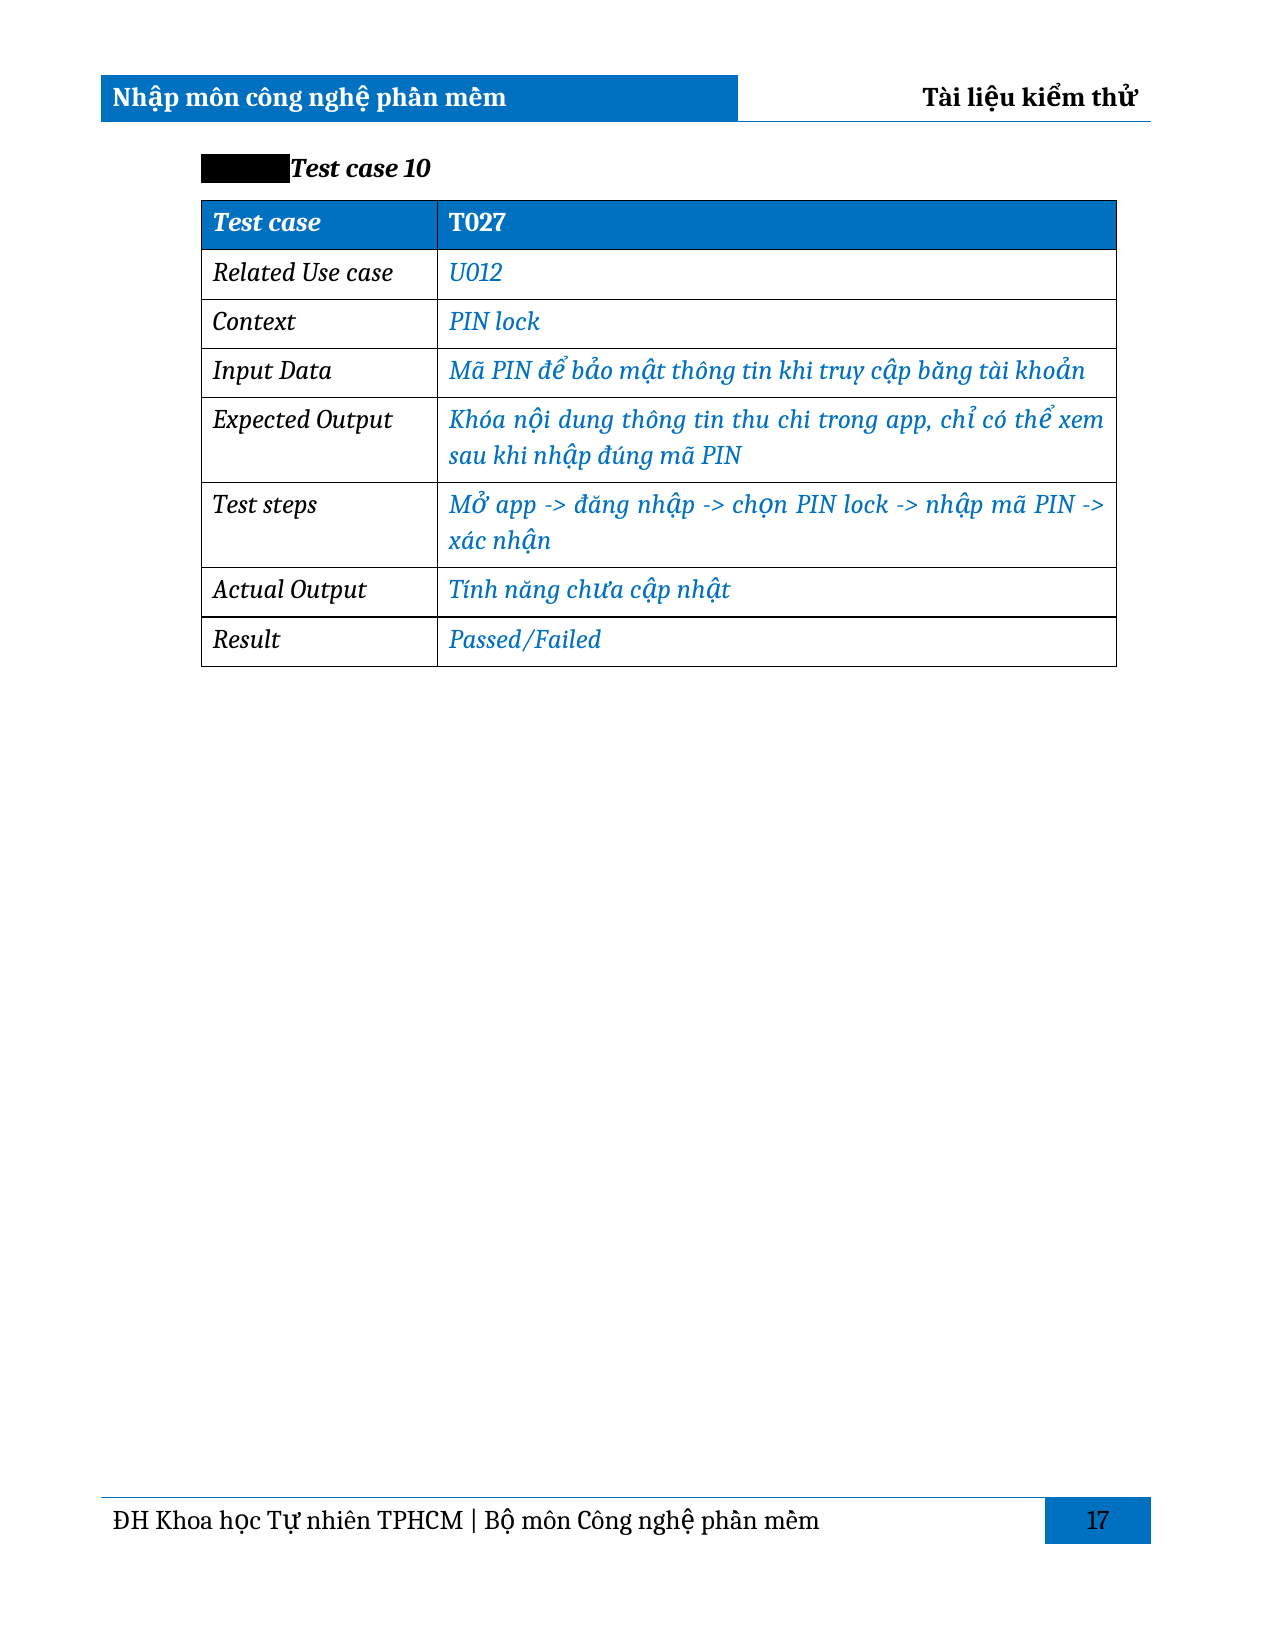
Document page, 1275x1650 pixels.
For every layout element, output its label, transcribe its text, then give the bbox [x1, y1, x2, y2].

table_cell Result [202, 618, 437, 666]
table_cell Khóa nội dung thông tin thu chi trong app, chỉ có thể xem sau khi nhập đúng mã PIN [438, 398, 1116, 482]
table_cell PIN lock [438, 300, 1116, 348]
table_cell Context [202, 300, 437, 348]
table_cell Related Use case [202, 250, 437, 298]
table_cell Test steps [202, 483, 437, 567]
table_header Test case [202, 201, 437, 249]
table_cell Mở app -> đăng nhập -> chọn PIN lock -> nhập mã PIN -> xác nhận [438, 483, 1116, 567]
subtitle Test case 10 [201, 153, 1162, 184]
table_header T027 [438, 201, 1116, 249]
table_cell Passed/Failed [438, 618, 1116, 666]
table_cell U012 [438, 250, 1116, 298]
table_cell Expected Output [202, 398, 437, 482]
table_cell Input Data [202, 349, 437, 397]
table_cell Mã PIN để bảo mật thông tin khi truy cập bằng tài khoản [438, 349, 1116, 397]
table_cell Tính năng chưa cập nhật [438, 568, 1116, 616]
table_cell Actual Output [202, 568, 437, 616]
